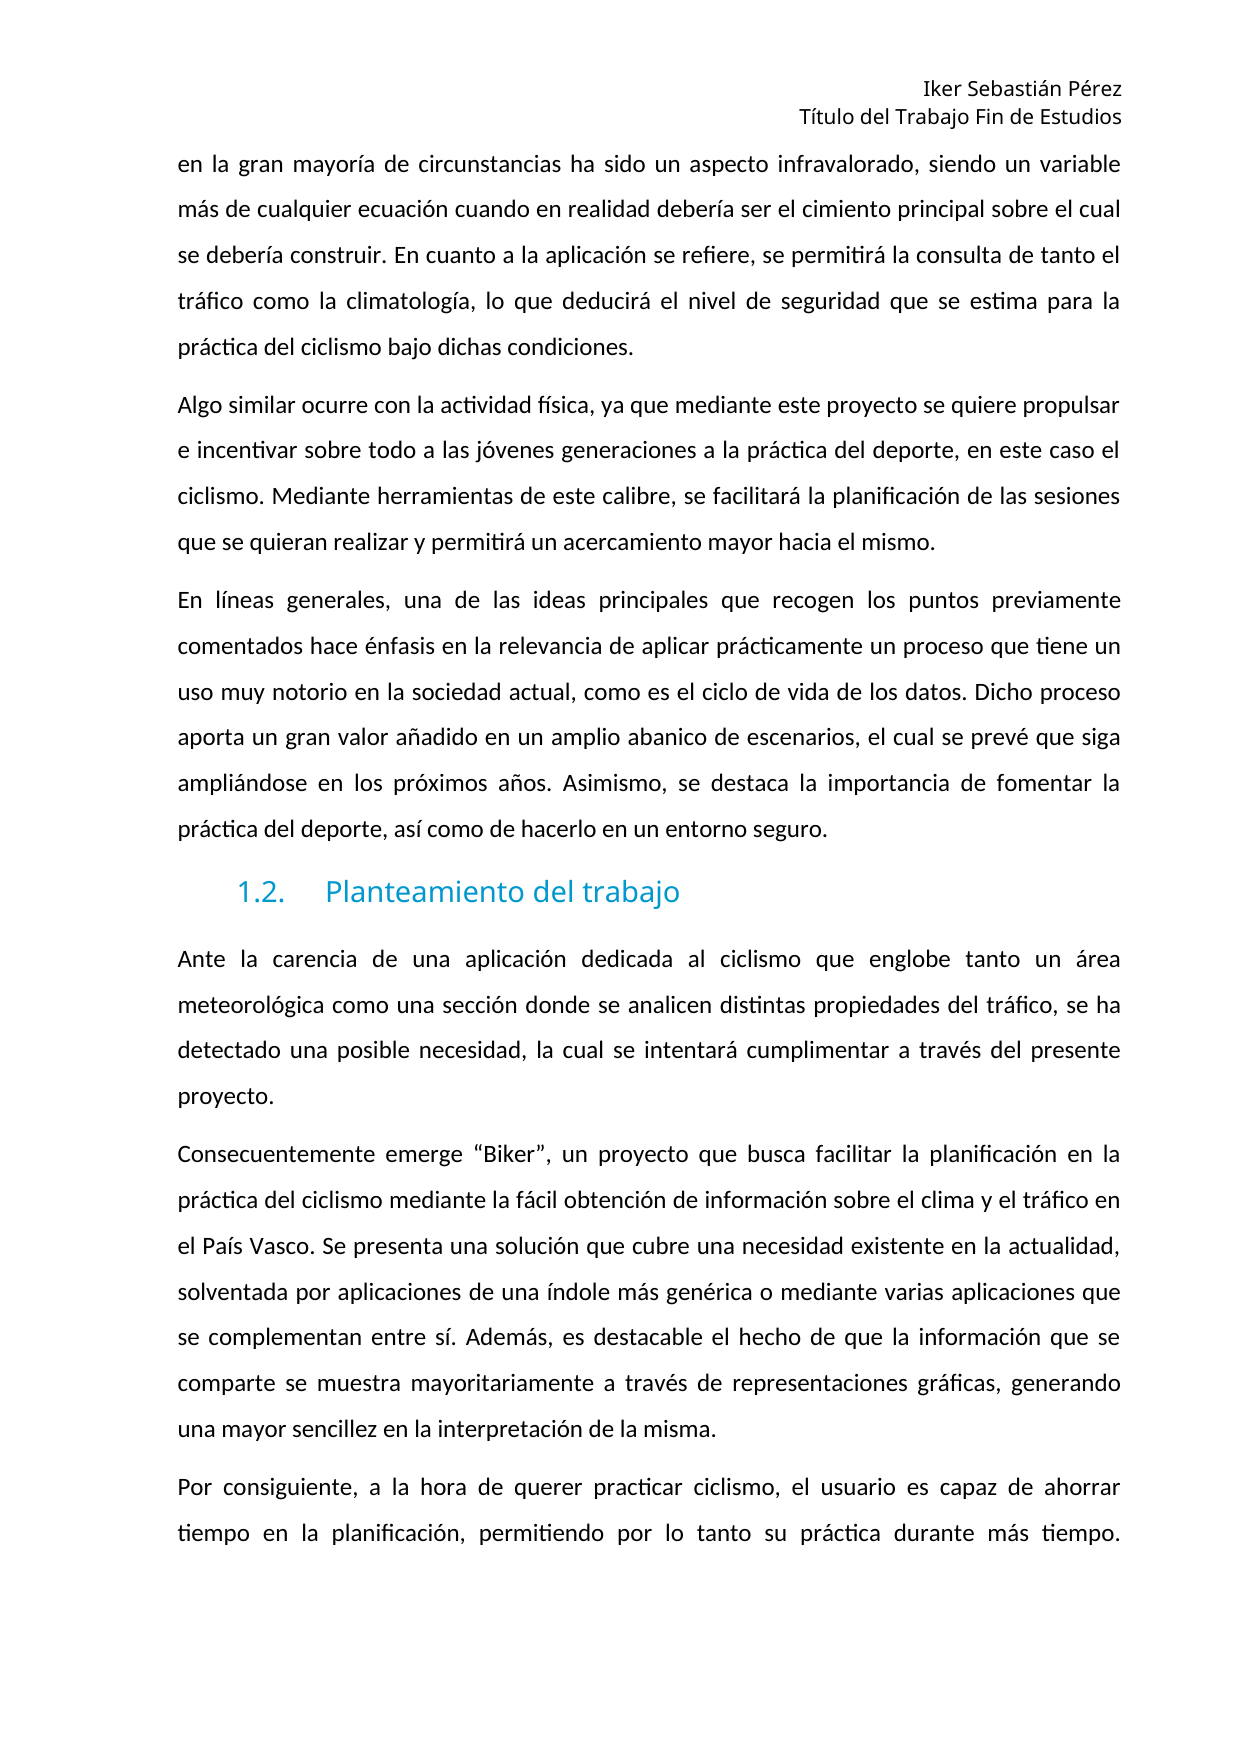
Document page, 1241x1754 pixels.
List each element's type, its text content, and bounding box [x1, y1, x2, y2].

text Algo similar ocurre con la actividad física, ya que mediante este proyecto se quiere propulsar e incentivar sobre todo a las jóvenes generaciones a la práctica del deporte, en este caso el ciclismo. Mediante herramientas de este calibre, se facilitará la planificación de las sesiones que se quieran realizar y permitirá un acercamiento mayor hacia el mismo. [177, 389, 1122, 557]
text En líneas generales, una de las ideas principales que recogen los puntos previamente comentados hace énfasis en la relevancia de aplicar prácticamente un proceso que tiene un uso muy notorio en la sociedad actual, como es el ciclo de vida de los datos. Dicho proceso aporta un gran valor añadido en un amplio abanico de escenarios, el cual se prevé que siga ampliándose en los próximos años. Asimismo, se destaca la importancia de fomentar la práctica del deporte, así como de hacerlo en un entorno seguro. [177, 584, 1122, 843]
text Consecuentemente emerge “Biker”, un proyecto que busca facilitar la planificación en la práctica del ciclismo mediante la fácil obtención de información sobre el clima y el tráfico en el País Vasco. Se presenta una solución que cubre una necesidad existente en la actualidad, solventada por aplicaciones de una índole más genérica o mediante varias aplicaciones que se complementan entre sí. Además, es destacable el hecho de que la información que se comparte se muestra mayoritariamente a través de representaciones gráficas, generando una mayor sencillez en la interpretación de la misma. [177, 1138, 1122, 1443]
subtitle Planteamiento del trabajo [236, 871, 1122, 911]
text Ante la carencia de una aplicación dedicada al ciclismo que englobe tanto un área meteorológica como una sección donde se analicen distintas propiedades del tráfico, se ha detectado una posible necesidad, la cual se intentará cumplimentar a través del presente proyecto. [177, 943, 1122, 1111]
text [177, 148, 1122, 361]
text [177, 1471, 1122, 1547]
